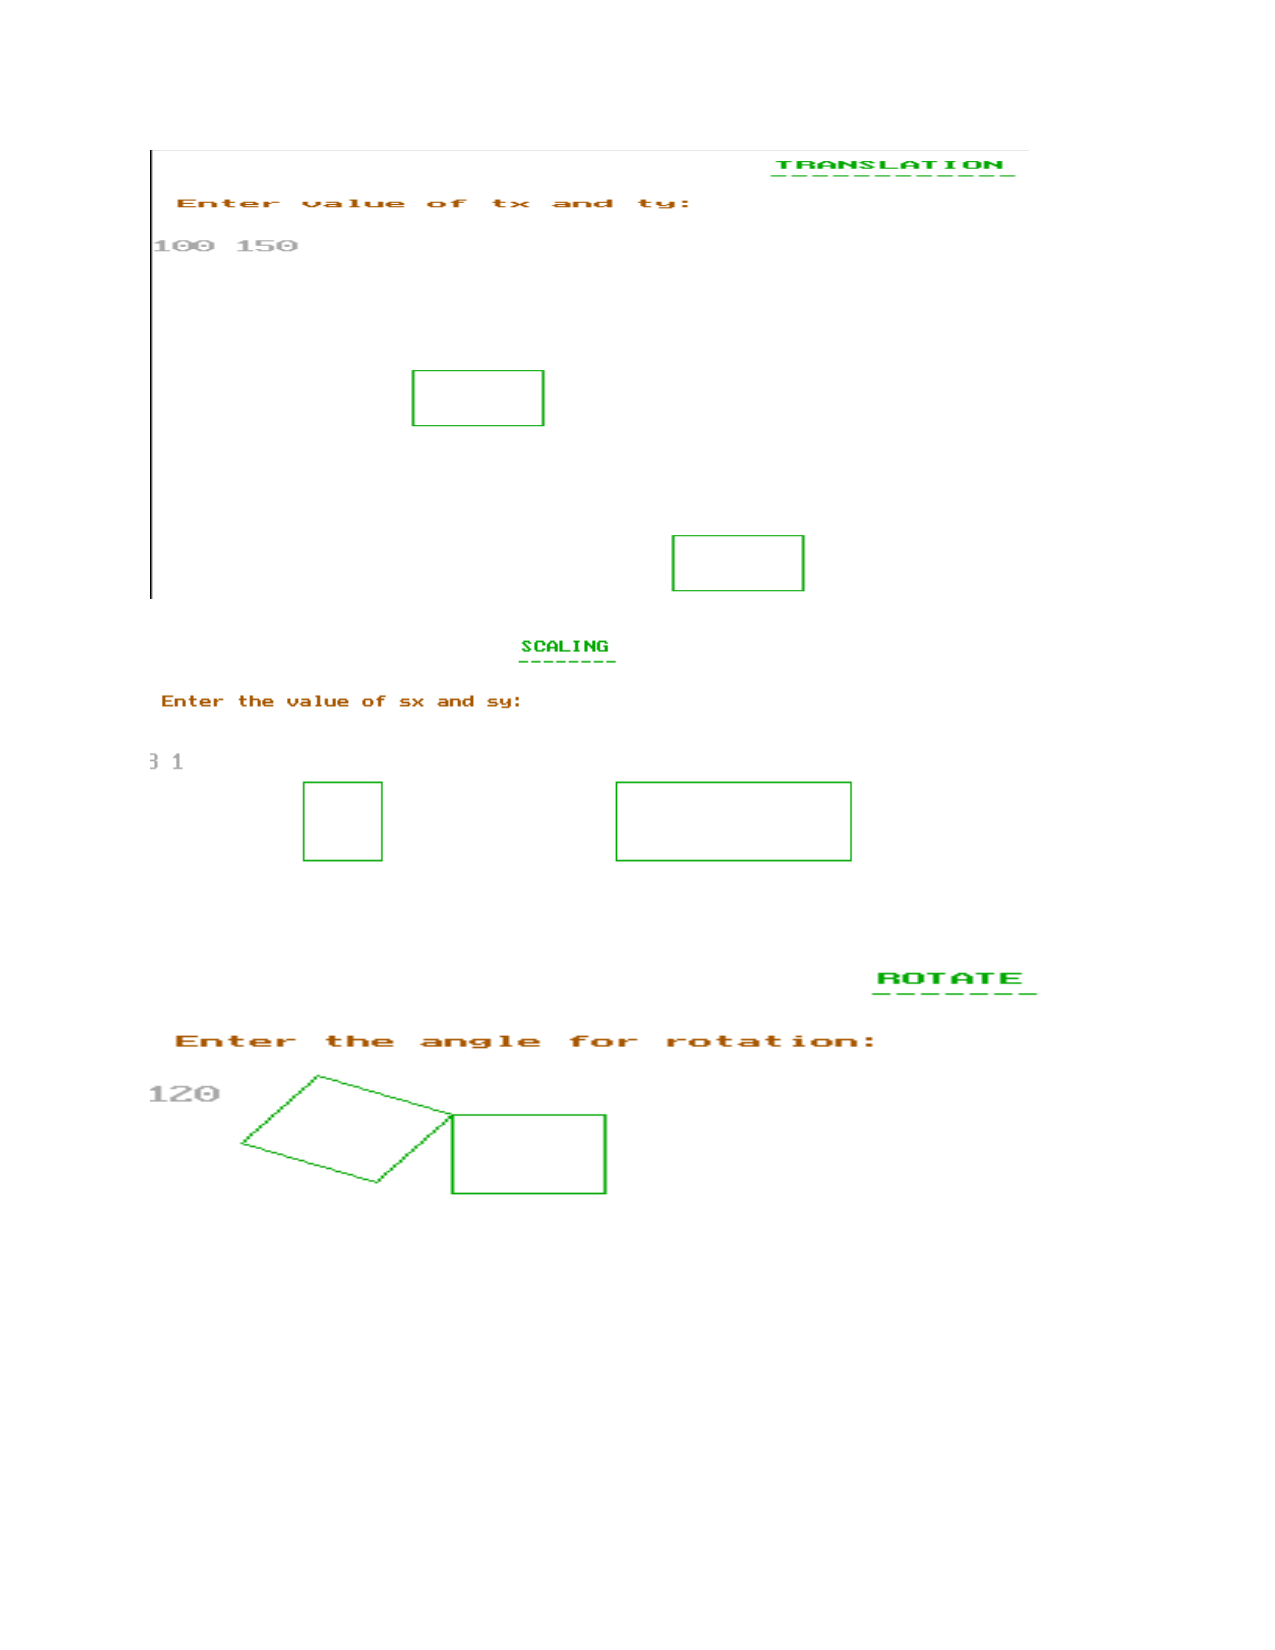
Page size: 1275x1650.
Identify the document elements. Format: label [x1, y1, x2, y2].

picture [150, 630, 899, 929]
picture [150, 959, 1102, 1248]
picture [150, 150, 1029, 599]
